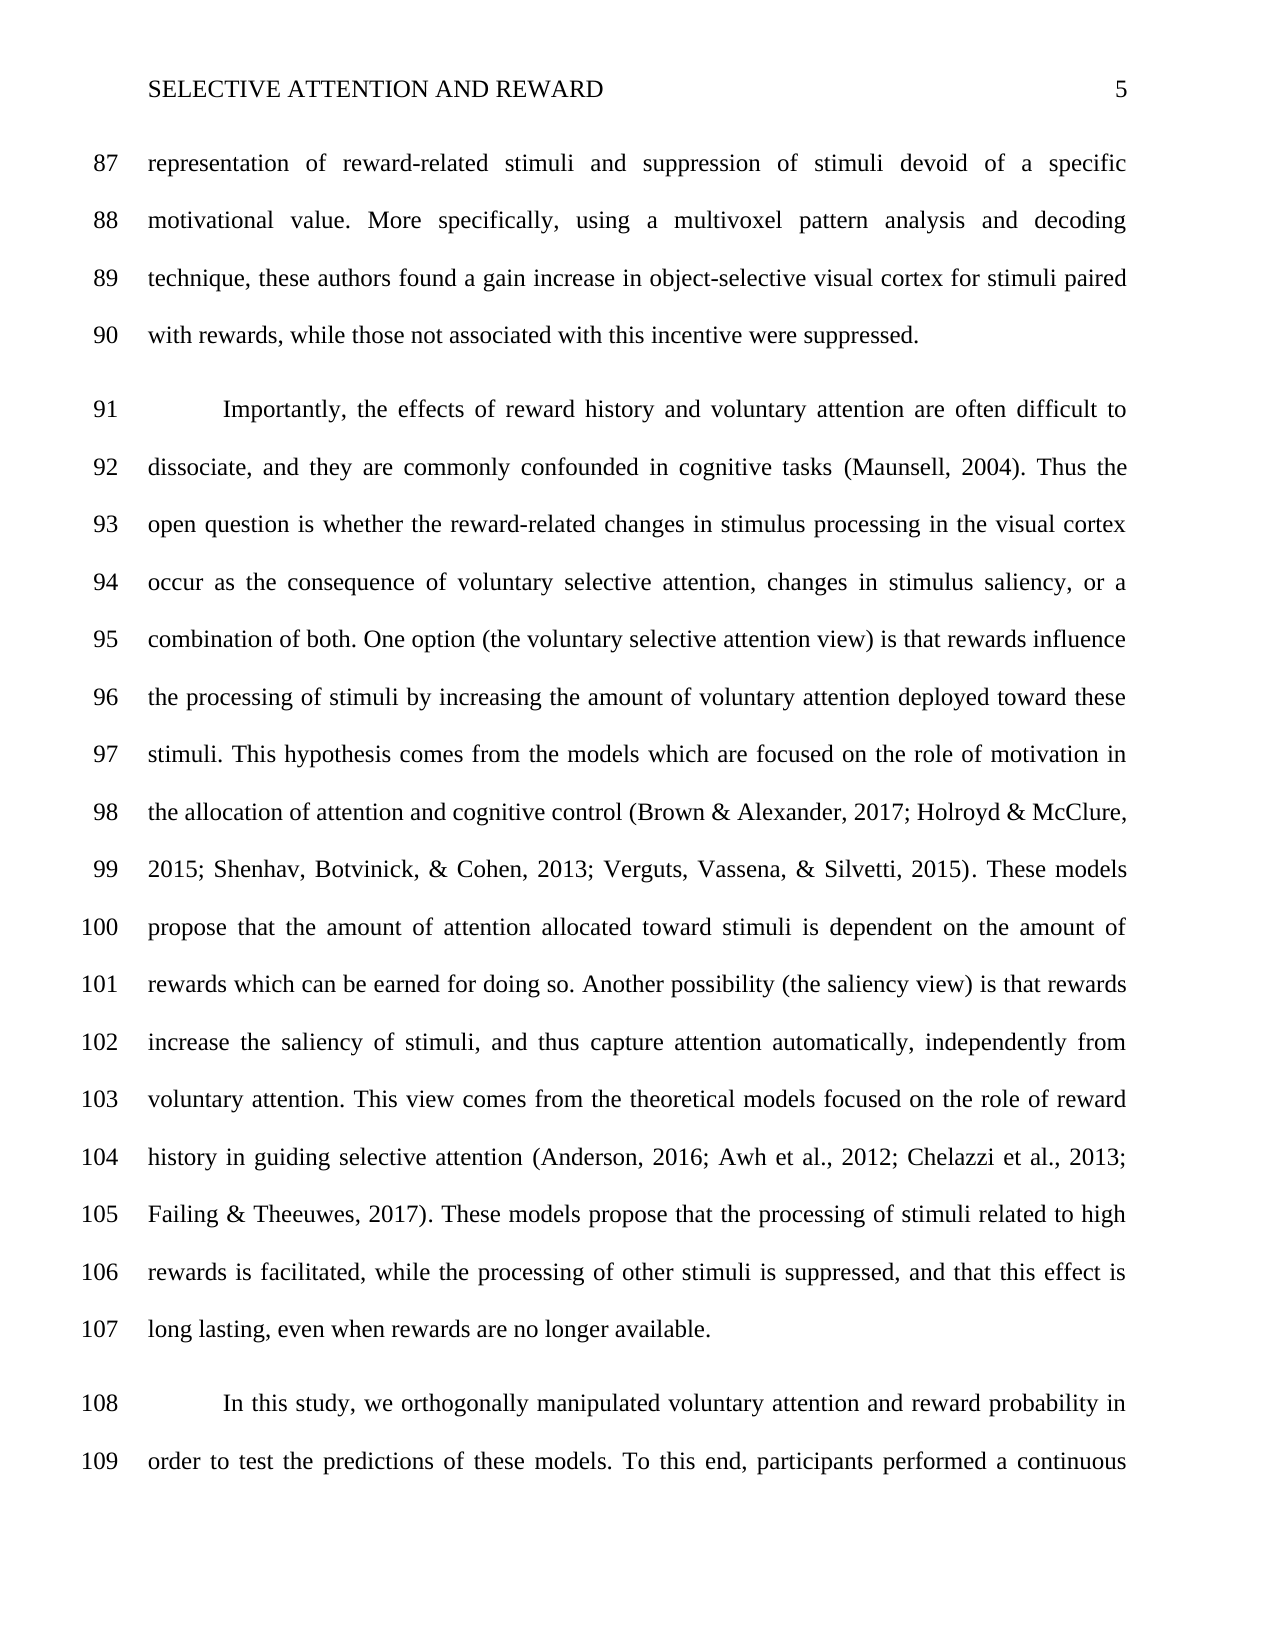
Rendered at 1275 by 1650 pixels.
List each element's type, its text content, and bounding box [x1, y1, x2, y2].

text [148, 148, 1127, 349]
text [148, 1388, 1127, 1475]
text Importantly, the effects of reward history and voluntary attention are often difficult to dissociate, and they are commonly confounded in cognitive tasks (Maunsell, 2004). Thus the open question is whether the reward-related changes in stimulus processing in the visual cortex occur as the consequence of voluntary selective attention, changes in stimulus saliency, or a combination of both. One option (the voluntary selective attention view) is that rewards influence the processing of stimuli by increasing the amount of voluntary attention deployed toward these stimuli. This hypothesis comes from the models which are focused on the role of motivation in the allocation of attention and cognitive control (Brown & Alexander, 2017; Holroyd & McClure, 2015; Shenhav, Botvinick, & Cohen, 2013; Verguts, Vassena, & Silvetti, 2015). These models propose that the amount of attention allocated toward stimuli is dependent on the amount of rewards which can be earned for doing so. Another possibility (the saliency view) is that rewards increase the saliency of stimuli, and thus capture attention automatically, independently from voluntary attention. This view comes from the theoretical models focused on the role of reward history in guiding selective attention (Anderson, 2016; Awh et al., 2012; Chelazzi et al., 2013; Failing & Theeuwes, 2017). These models propose that the processing of stimuli related to high rewards is facilitated, while the processing of other stimuli is suppressed, and that this effect is long lasting, even when rewards are no longer available. [148, 394, 1127, 1343]
